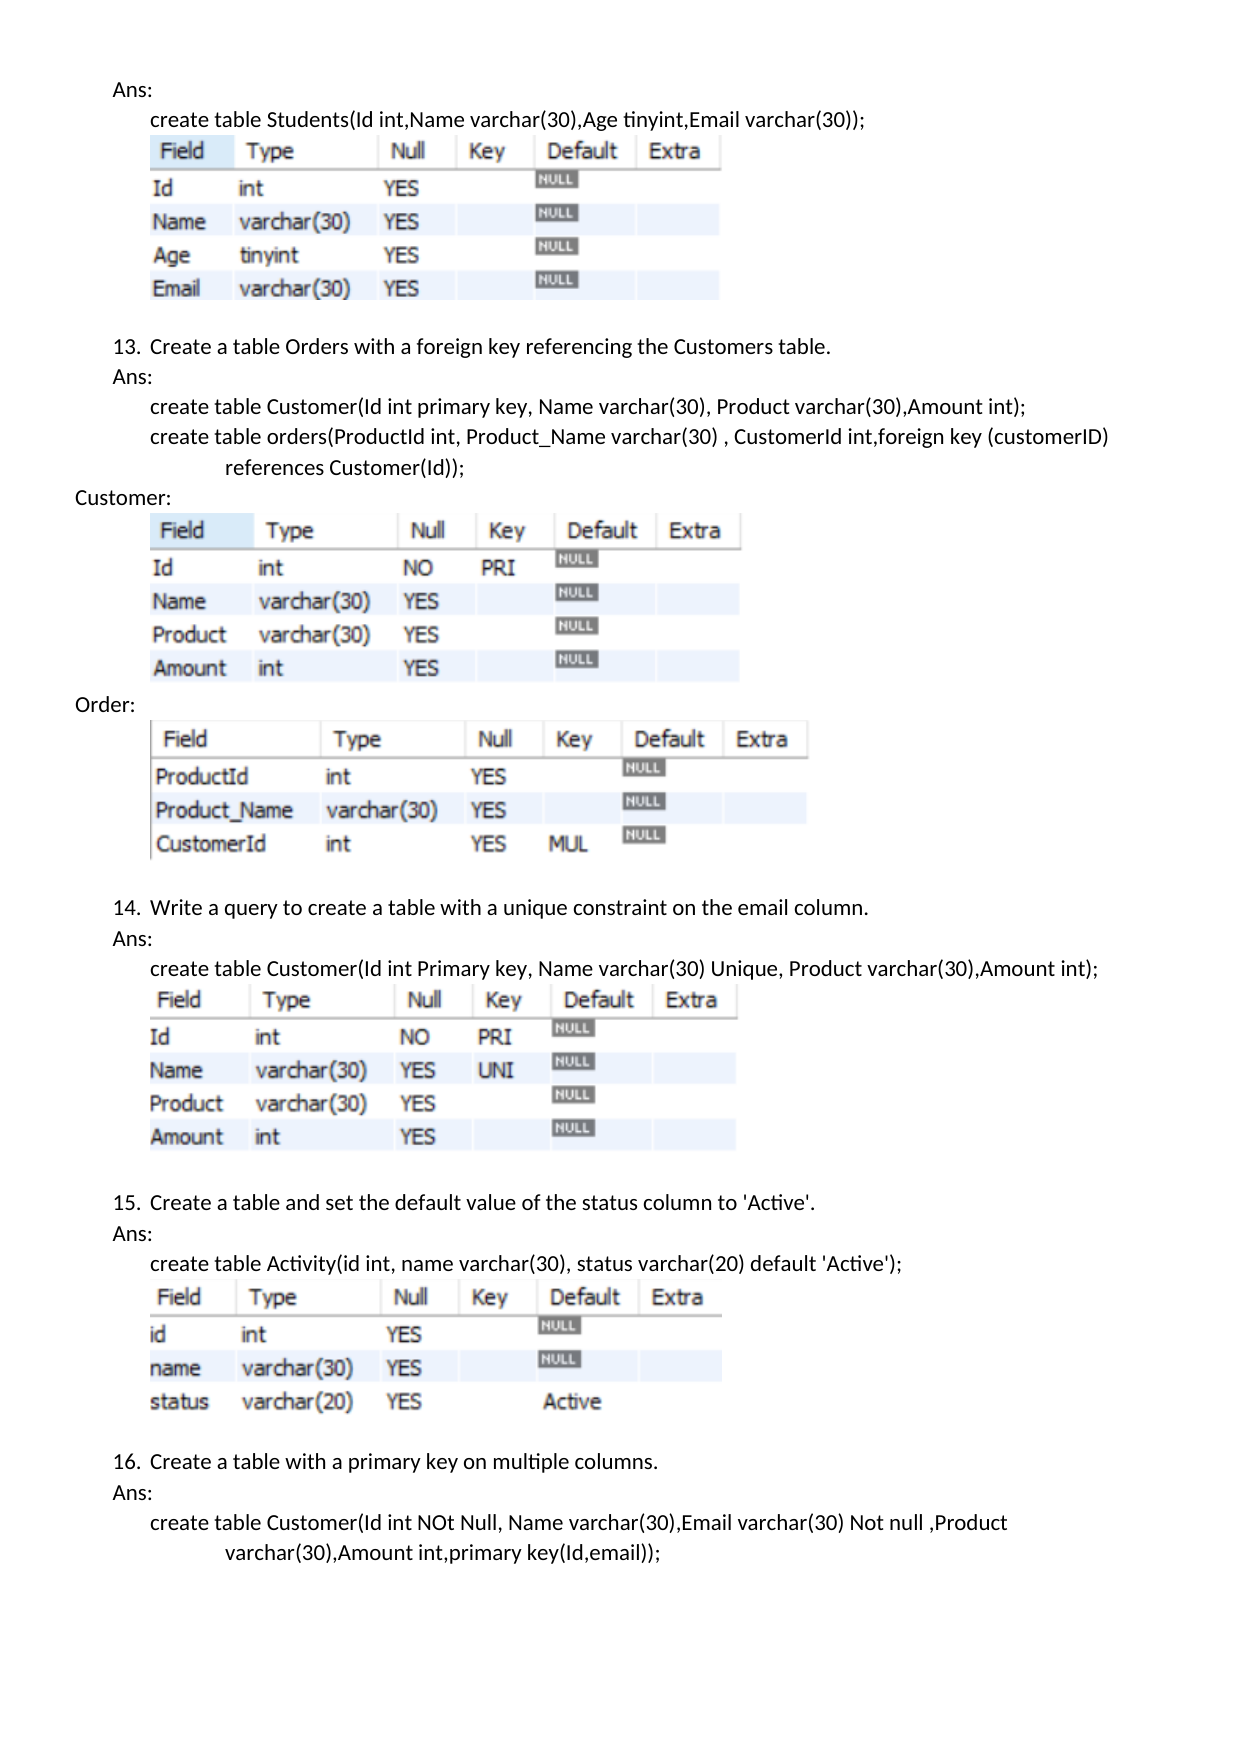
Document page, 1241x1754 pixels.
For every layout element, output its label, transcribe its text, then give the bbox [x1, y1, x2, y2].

list create table Customer(Id int NOt Null, Name varchar(30),Email varchar(30) Not null ,Product [112, 1508, 1165, 1536]
list create table Students(Id int,Name varchar(30),Age tinyint,Email varchar(30)); [112, 105, 1165, 133]
picture [150, 513, 754, 689]
text Ans: [112, 362, 1165, 390]
list Ans: [112, 1219, 1165, 1247]
text Customer: [75, 483, 1165, 511]
list Write a query to create a table with a unique constraint on the email column. [112, 893, 1165, 922]
picture [150, 720, 819, 862]
list varchar(30),Amount int,primary key(Id,email)); [187, 1538, 1165, 1566]
picture [150, 984, 752, 1156]
list create table Activity(id int, name varchar(30), status varchar(20) default 'Active'); [112, 1249, 1165, 1277]
text create table Customer(Id int primary key, Name varchar(30), Product varchar(30),Amount int); [112, 392, 1165, 420]
list Create a table with a primary key on multiple columns. [112, 1447, 1165, 1475]
list Ans: [112, 1478, 1165, 1506]
list Ans: [112, 924, 1165, 952]
text create table orders(ProductId int, Product_Name varchar(30) , CustomerId int,foreign key (customerID) [75, 422, 1165, 451]
list create table Customer(Id int Primary key, Name varchar(30) Unique, Product varchar(30),Amount int); [112, 954, 1165, 982]
picture [150, 1279, 722, 1415]
text Order: [75, 690, 1165, 718]
list Ans: [112, 75, 1165, 103]
list Create a table and set the default value of the status column to 'Active'. [112, 1188, 1165, 1216]
list Create a table Orders with a foreign key referencing the Customers table. [112, 332, 1165, 360]
text references Customer(Id)); [150, 453, 1165, 481]
picture [150, 135, 733, 300]
